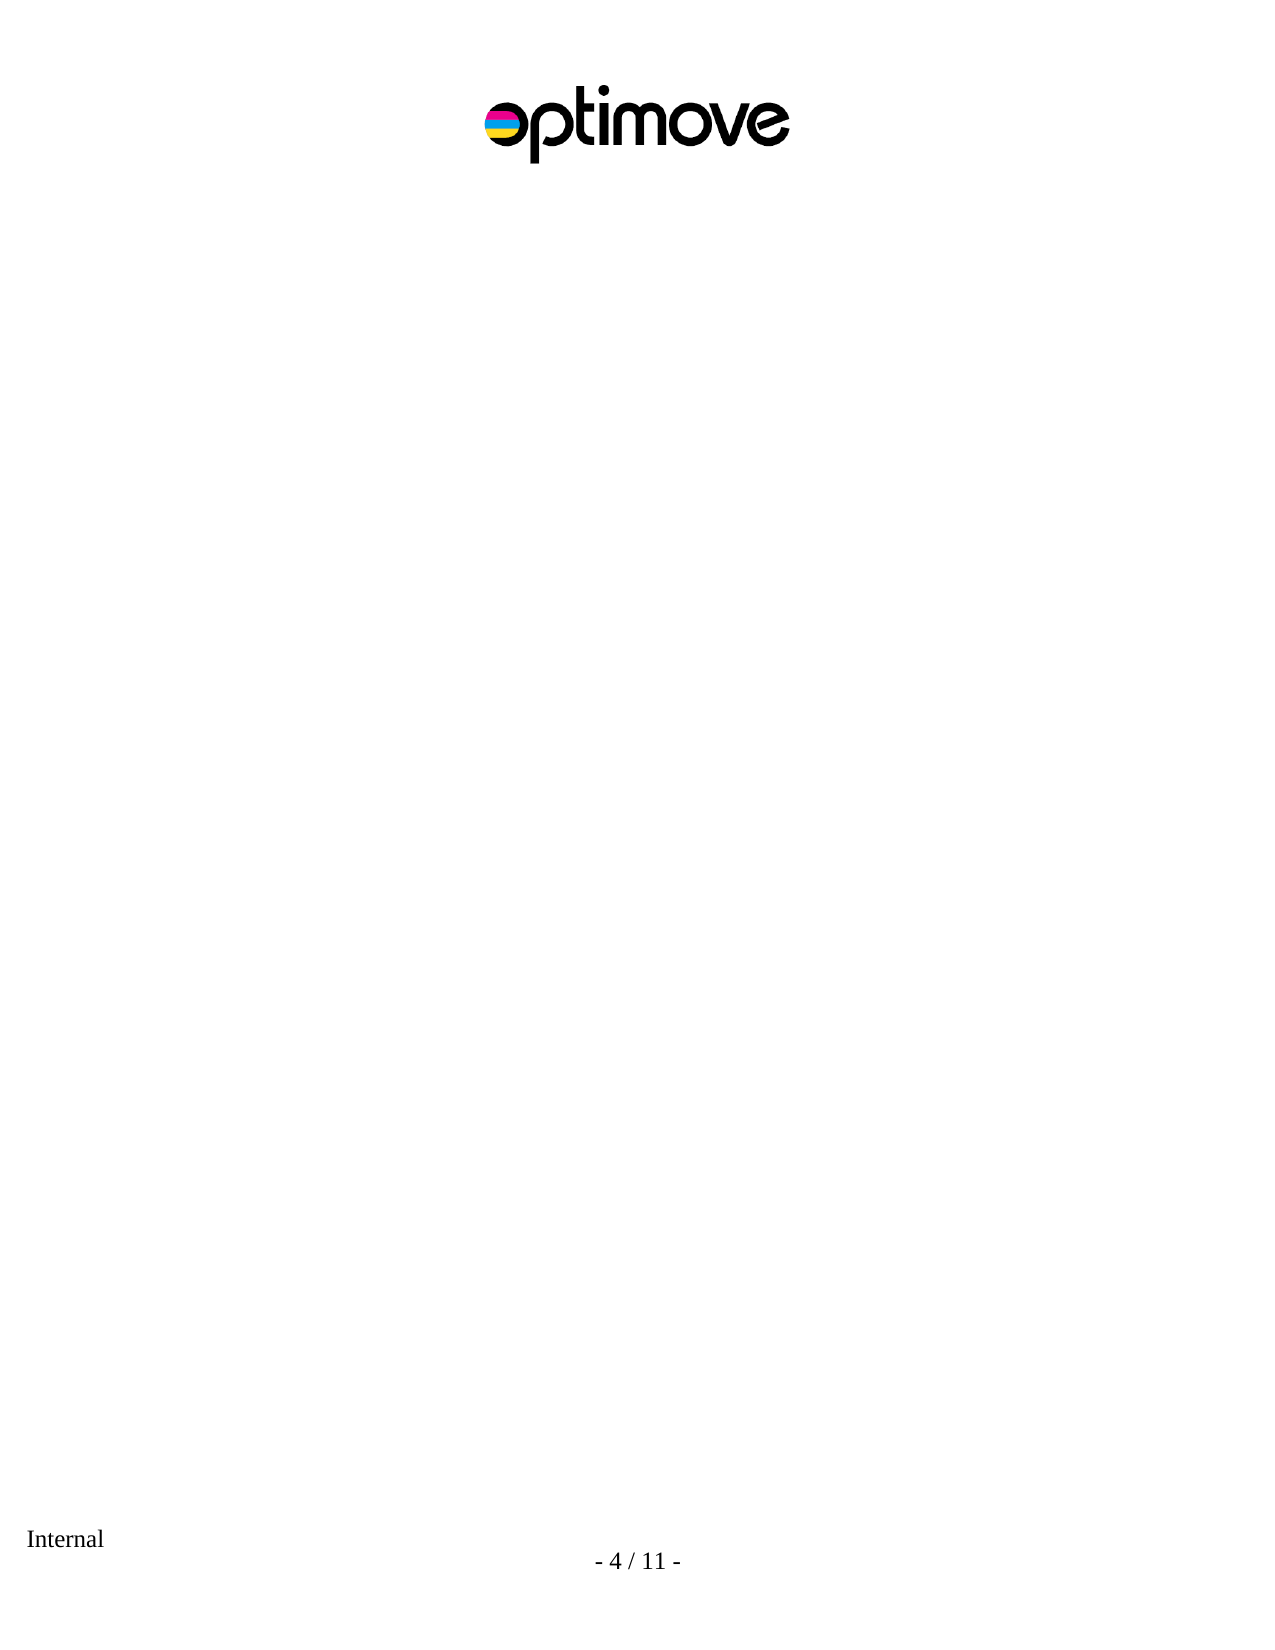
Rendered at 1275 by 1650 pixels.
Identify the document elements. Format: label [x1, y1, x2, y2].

picture [477, 75, 798, 174]
